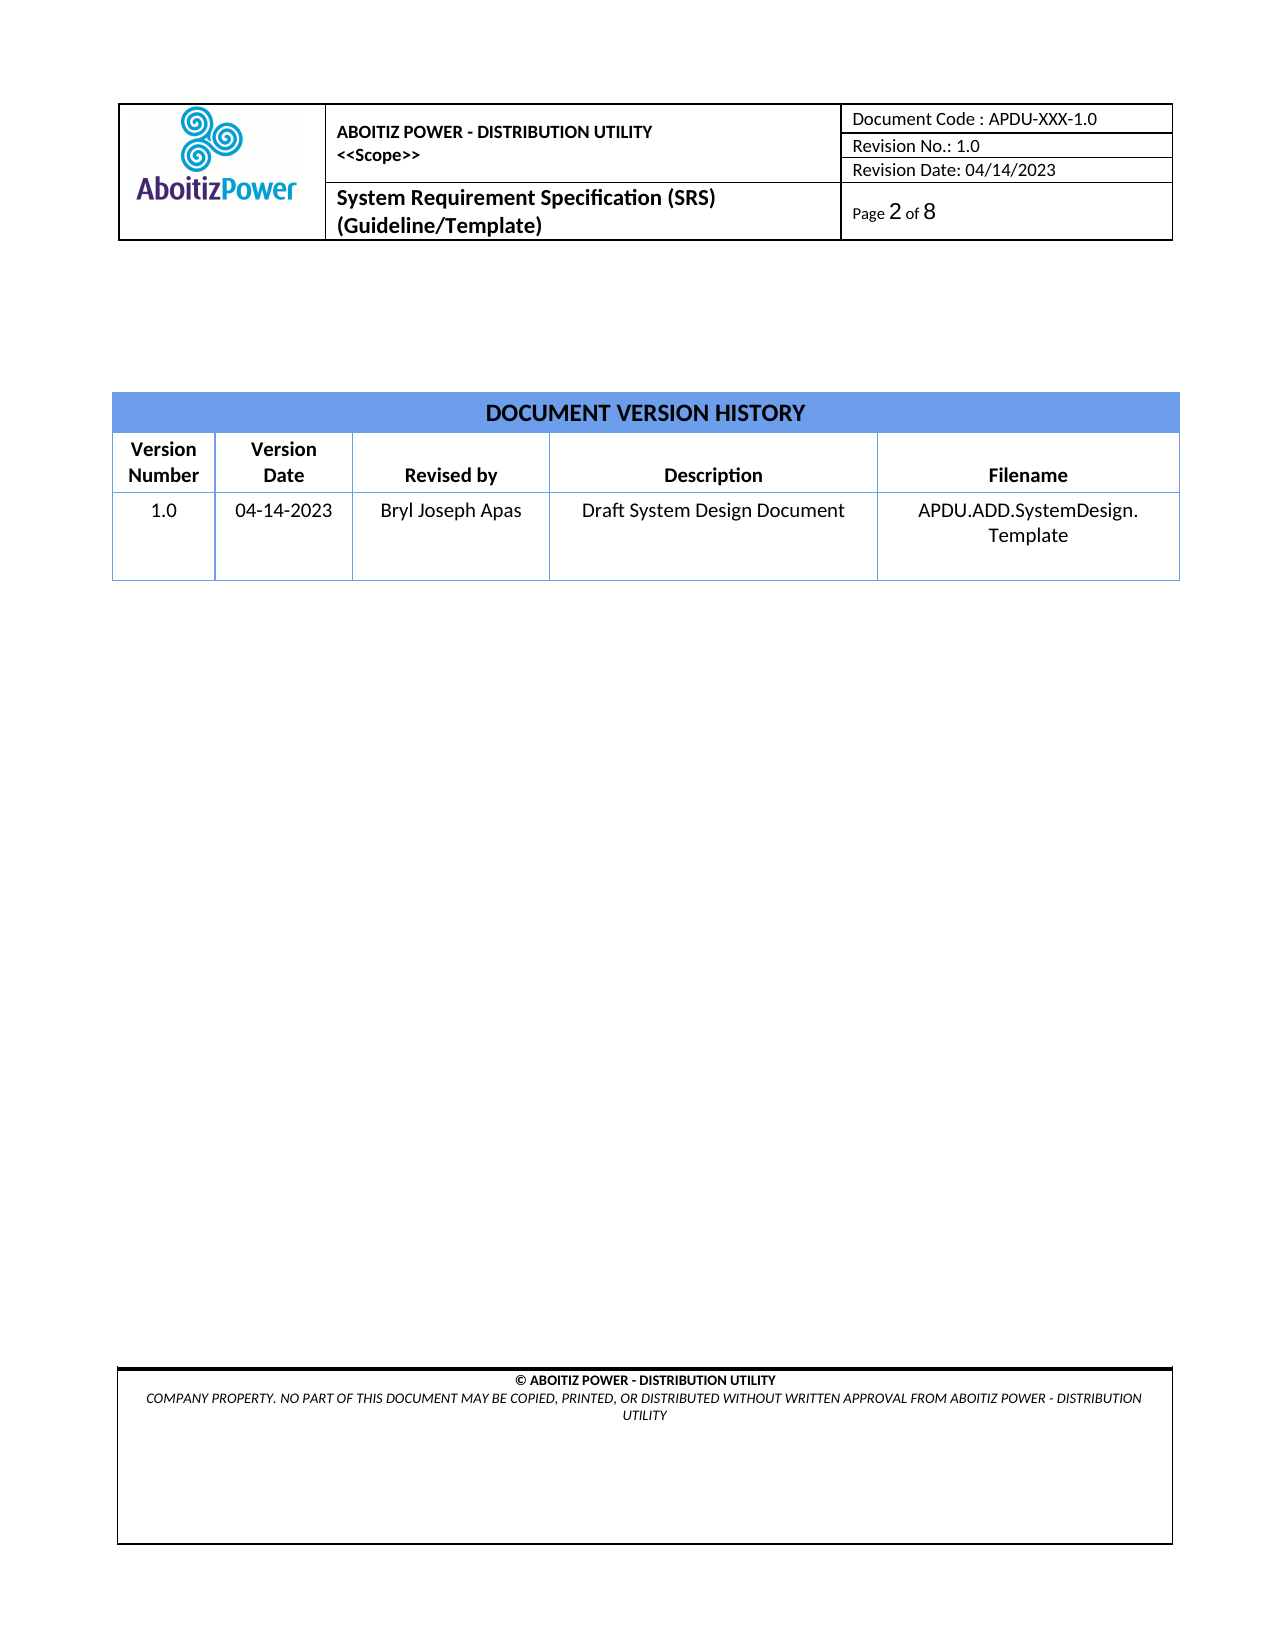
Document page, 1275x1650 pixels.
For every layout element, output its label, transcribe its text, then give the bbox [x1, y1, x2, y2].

table_cell 1.0 [113, 493, 214, 580]
table_cell Description [550, 433, 877, 492]
table_cell Draft System Design Document [550, 493, 877, 580]
table_cell Bryl Joseph Apas [353, 493, 549, 580]
table_header DOCUMENT VERSION HISTORY [113, 393, 1179, 431]
table_cell Revised by [353, 433, 549, 492]
picture [133, 105, 299, 204]
table_cell Filename [878, 433, 1179, 492]
table_cell APDU.ADD.SystemDesign. Template [878, 493, 1179, 580]
table_cell Version Date [216, 433, 352, 492]
table_cell Version Number [113, 433, 214, 492]
table_cell 04-14-2023 [216, 493, 352, 580]
